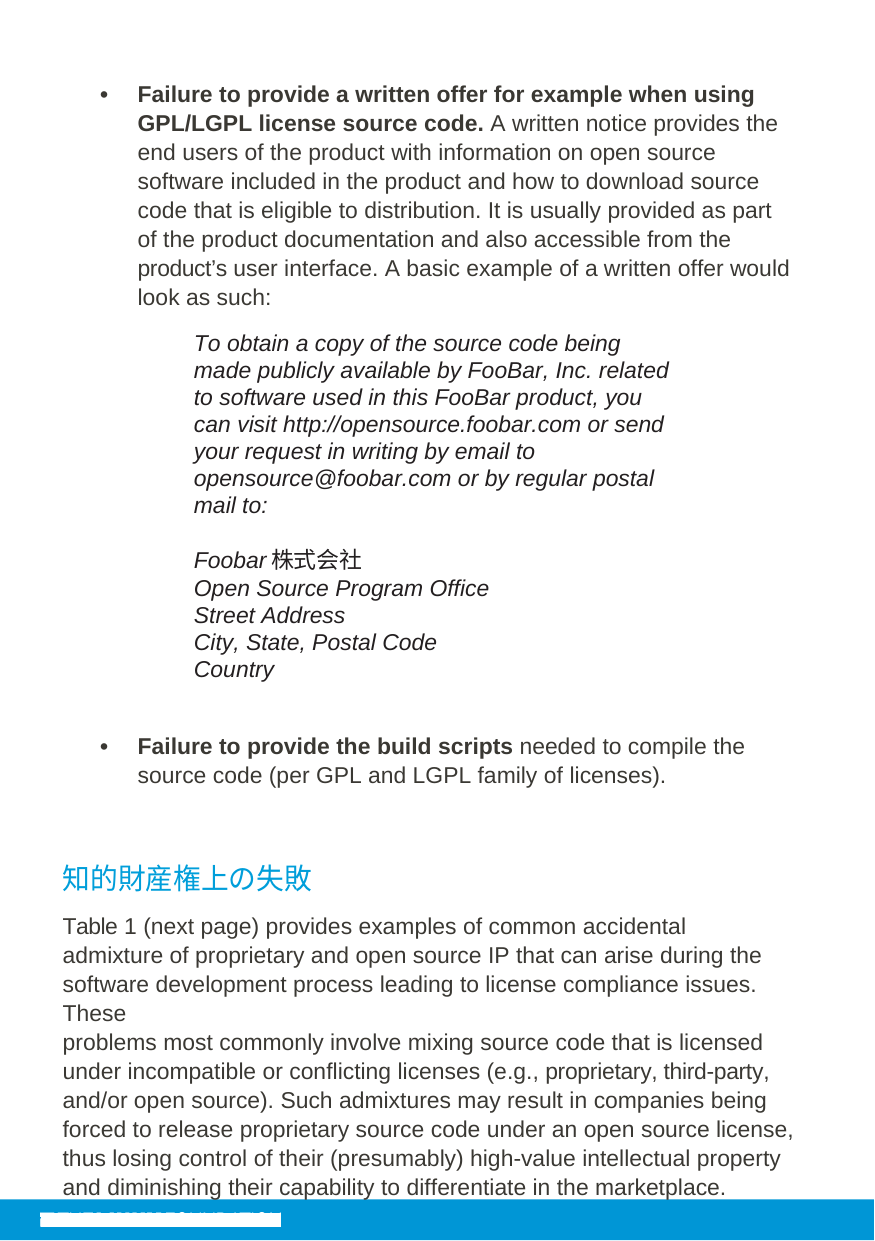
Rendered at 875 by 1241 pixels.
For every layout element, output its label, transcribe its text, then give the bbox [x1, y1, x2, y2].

text Table 1 (next page) provides examples of common accidental admixture of proprietary and open source IP that can arise during the software development process leading to license compliance issues. These [62, 913, 770, 1027]
text Foobar株式会社 [194, 547, 646, 573]
list Failure to provide the build scripts needed to compile the source code (per GPL and LGPL family of licenses). [100, 733, 811, 788]
picture [41, 1213, 280, 1226]
text To obtain a copy of the source code being made publicly available by FooBar, Inc. related to software used in this FooBar product, you can visit http://opensource.foobar.com or send your request in writing by email to opensource@foobar.com or by regular postal mail to: [194, 330, 675, 519]
text problems most commonly involve mixing source code that is licensed under incompatible or conflicting licenses (e.g., proprietary, third-party, and/or open source). Such admixtures may result in companies being forced to release proprietary source code under an open source license, thus losing control of their (presumably) high-value intellectual property and diminishing their capability to differentiate in the marketplace. [62, 1029, 809, 1200]
text City, State, Postal Code Country [194, 629, 512, 682]
text Open Source Program Office Street Address [194, 574, 512, 628]
subtitle 知的財産権上の失敗 [62, 862, 646, 895]
list Failure to provide a written offer for example when using GPL/LGPL license source code. A written notice provides the end users of the product with information on open source software included in the product and how to download source code that is eligible to distribution. It is usually provided as part of the product documentation and also accessible from the product’s user interface. A basic example of a written offer would look as such: [100, 81, 794, 310]
